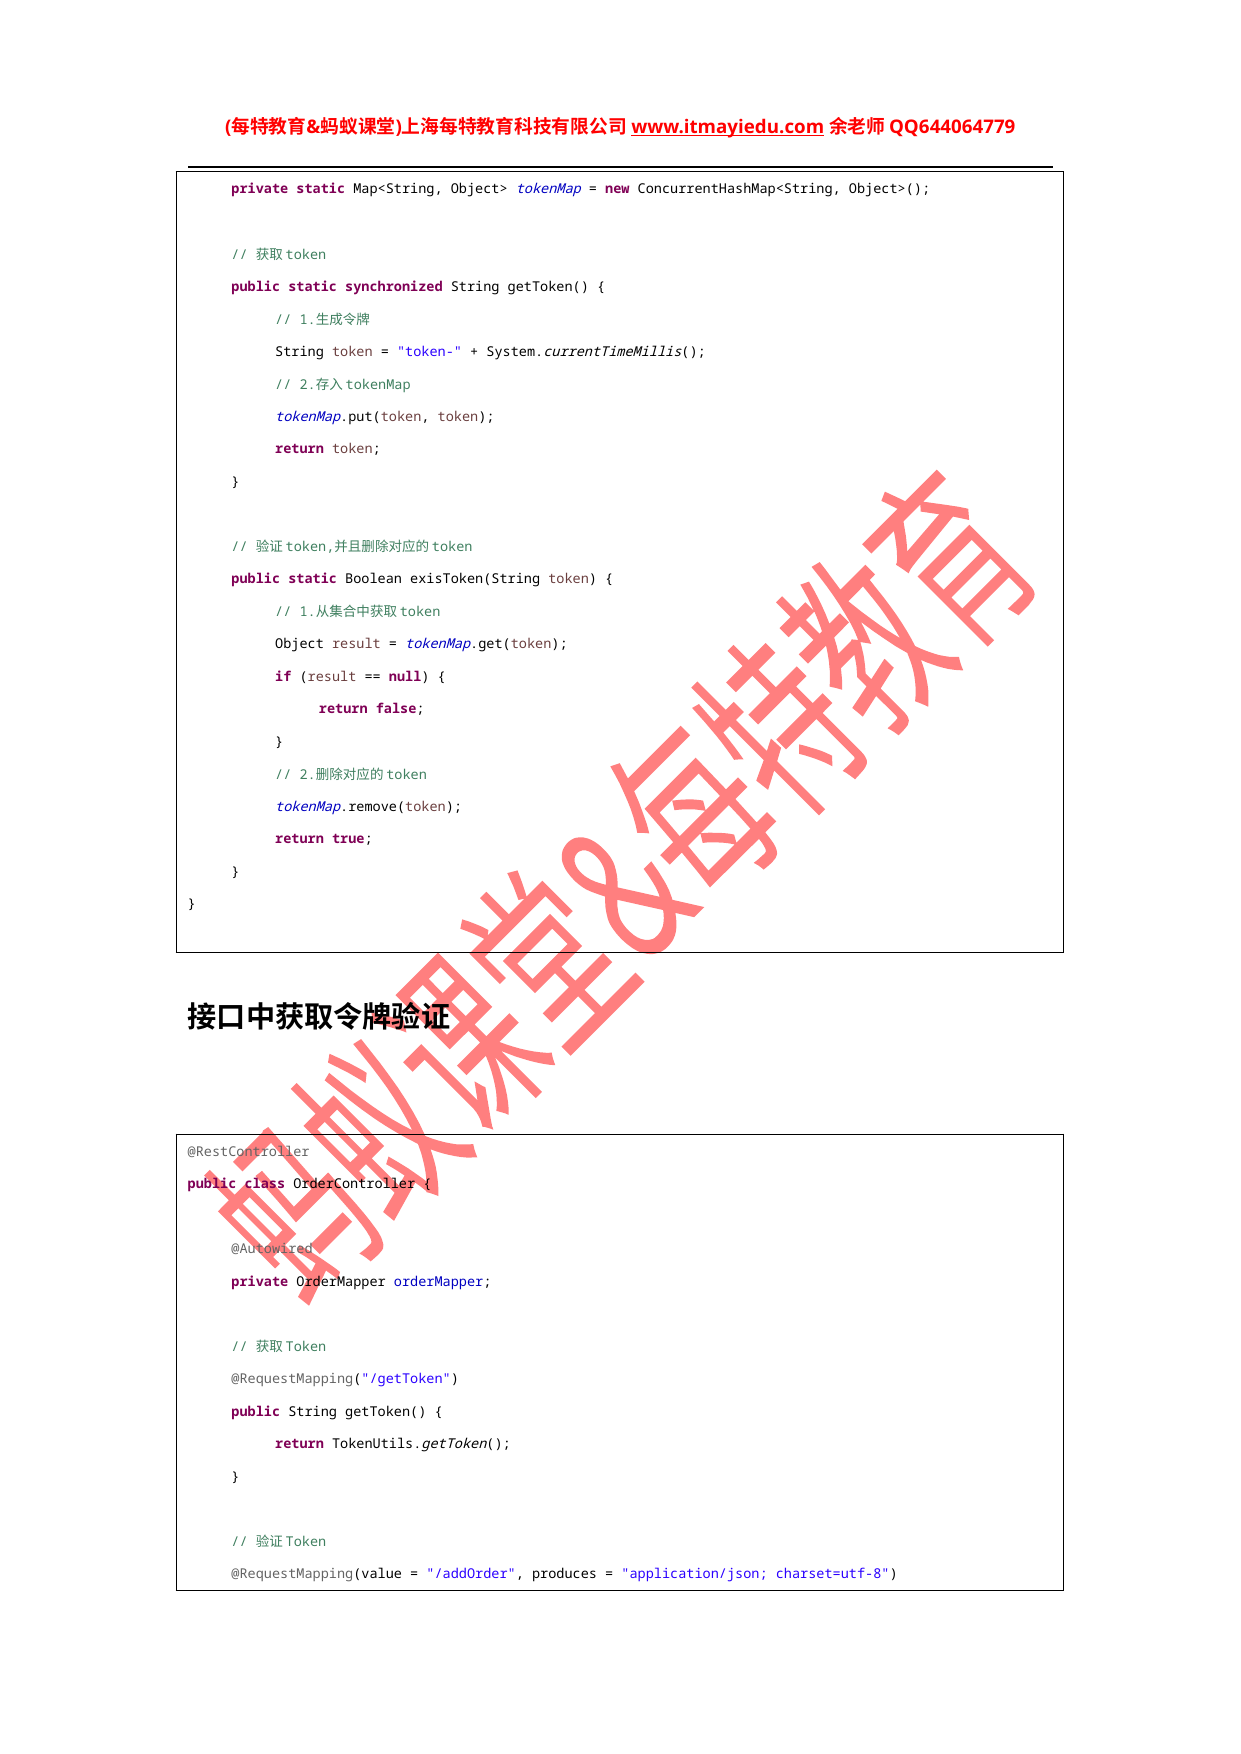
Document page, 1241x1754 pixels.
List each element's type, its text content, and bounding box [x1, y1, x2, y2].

subtitle 接口中获取令牌验证 [187, 982, 1053, 1047]
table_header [177, 1135, 1063, 1589]
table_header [177, 172, 1063, 952]
